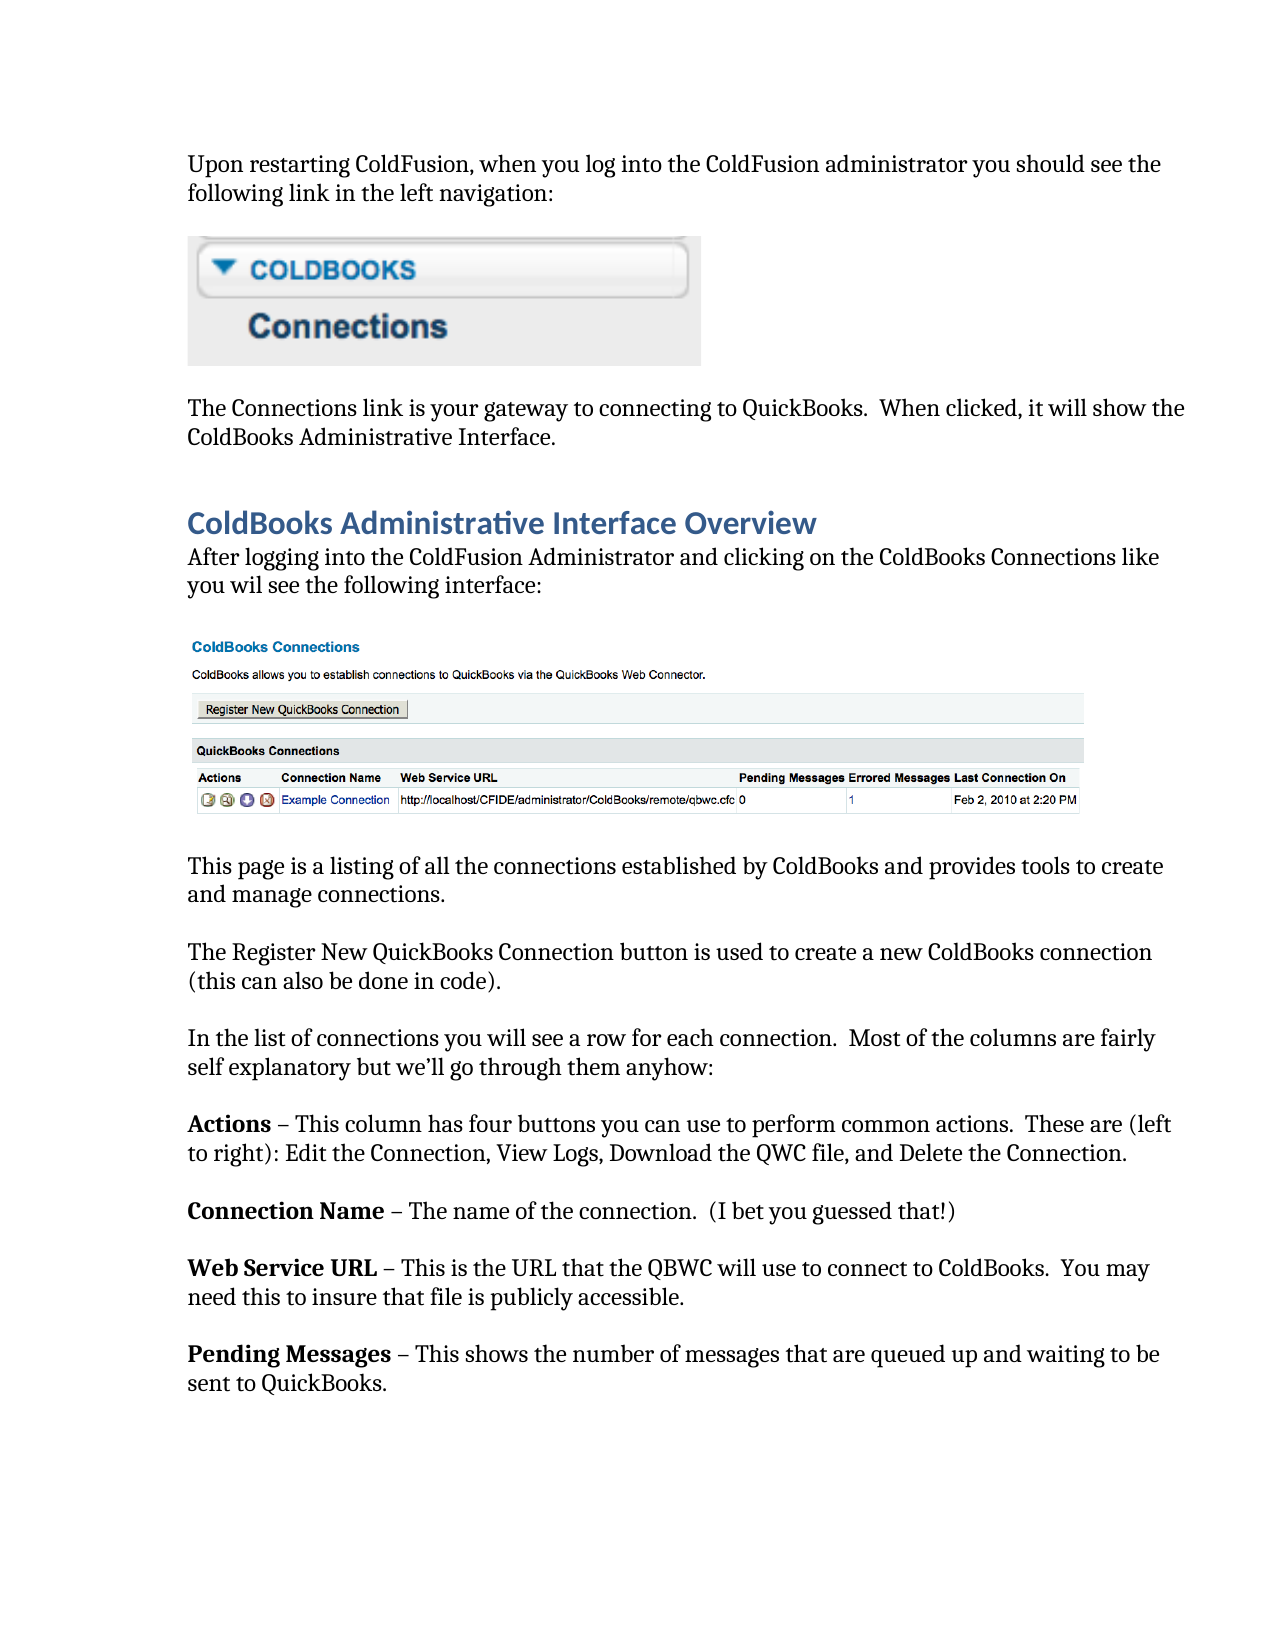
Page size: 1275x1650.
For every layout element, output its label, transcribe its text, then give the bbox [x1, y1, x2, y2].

picture [187, 236, 702, 366]
text Actions – This column has four buttons you can use to perform common actions. These are (left to right): Edit the Connection, View Logs, Download the QWC file, and Delete the Connection. [187, 1110, 1191, 1168]
text In the list of connections you will see a row for each connection. Most of the columns are fairly self explanatory but we’ll go through them anyhow: [187, 1024, 1191, 1082]
text This page is a listing of all the connections established by ColdBooks and provides tools to create and manage connections. [187, 852, 1191, 909]
text After logging into the ColdFusion Administrator and clicking on the ColdBooks Connections like you wil see the following interface: [187, 542, 1191, 600]
text Pending Messages – This shows the number of messages that are queued up and waiting to be sent to QuickBooks. [187, 1340, 1191, 1398]
text Web Service URL – This is the URL that the QBWC will use to connect to ColdBooks. You may need this to insure that file is publicly accessible. [187, 1254, 1191, 1312]
text Connection Name – The name of the connection. (I bet you guessed that!) [187, 1197, 1191, 1225]
picture [187, 628, 1088, 823]
subtitle ColdBooks Administrative Interface Overview [187, 502, 1191, 542]
text The Register New QuickBooks Connection button is used to create a new ColdBooks connection (this can also be done in code). [187, 938, 1191, 995]
text Upon restarting ColdFusion, when you log into the ColdFusion administrator you should see the following link in the left navigation: [187, 150, 1191, 207]
text The Connections link is your gateway to connecting to QuickBooks. When clicked, it will show the ColdBooks Administrative Interface. [187, 394, 1191, 452]
